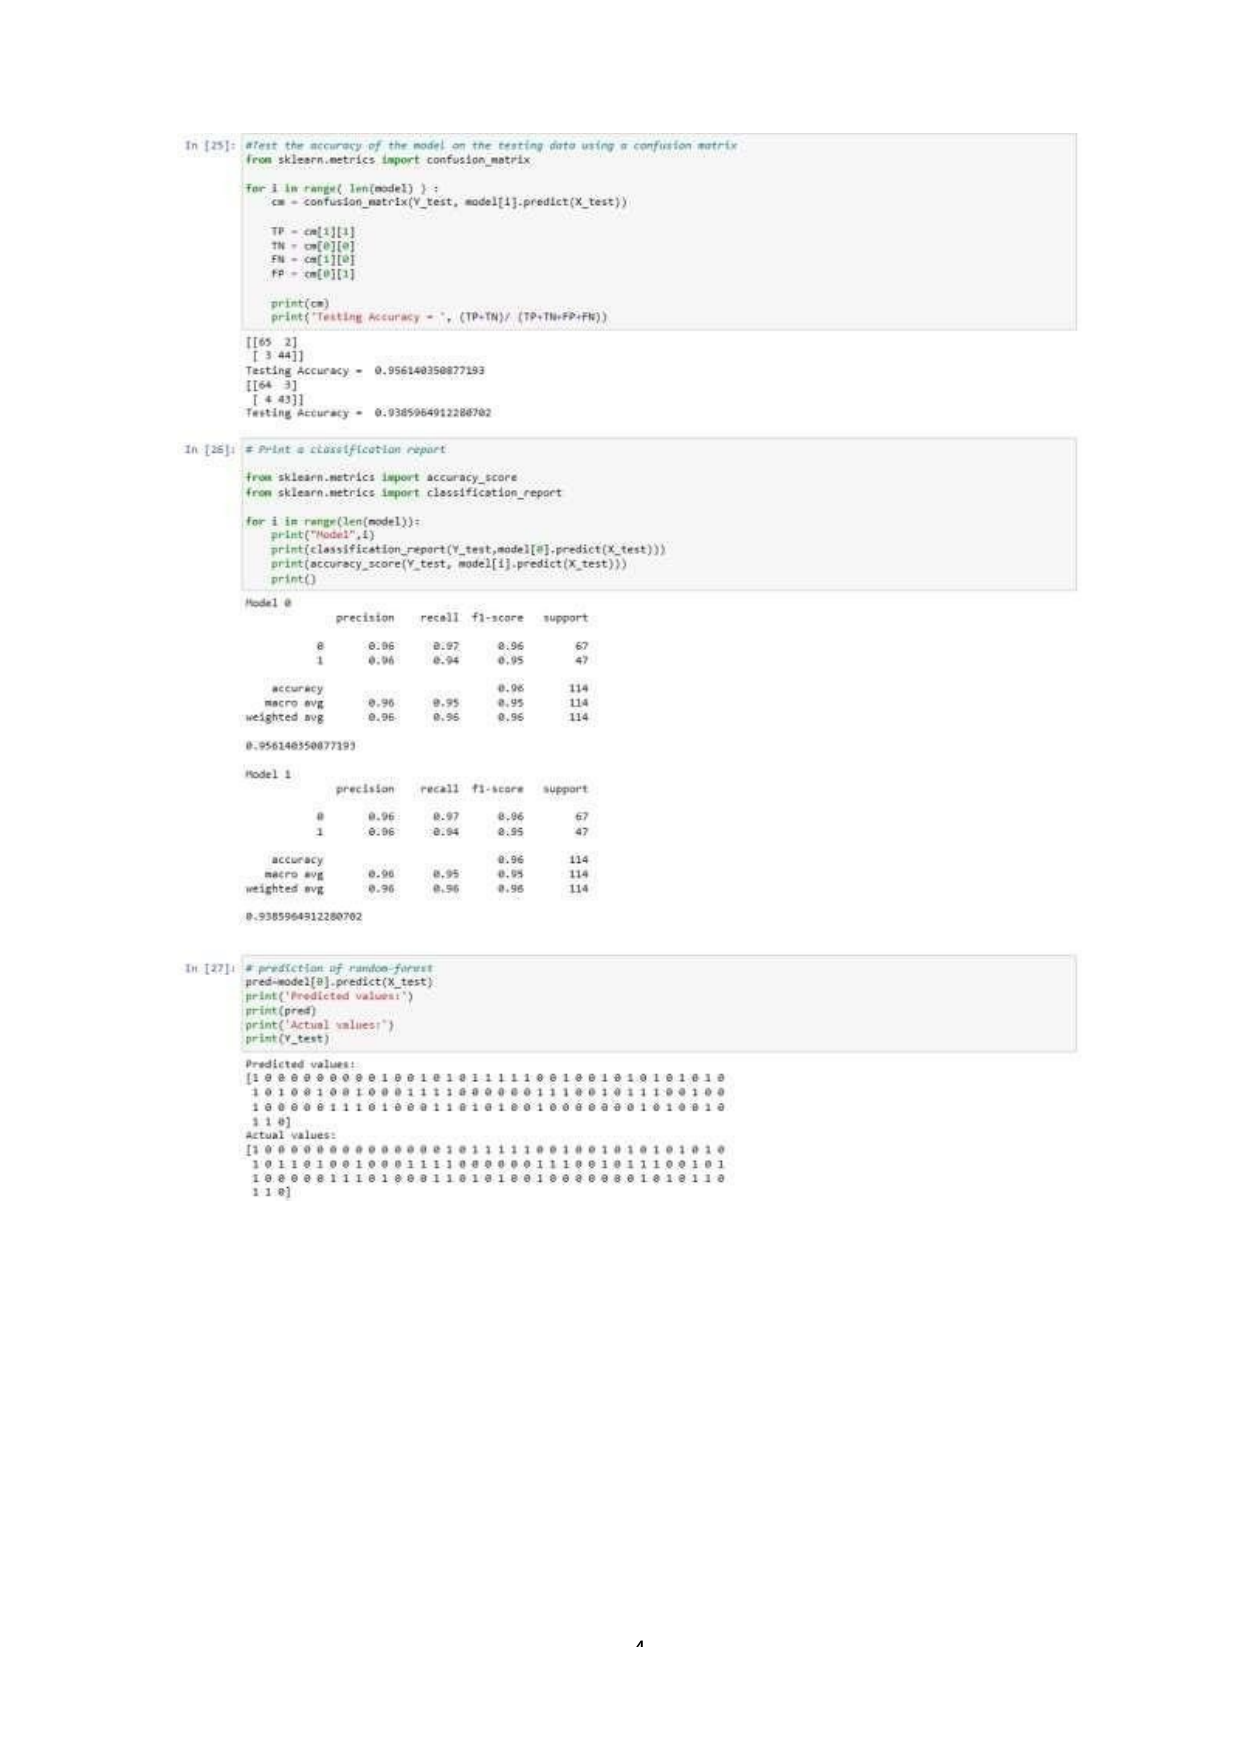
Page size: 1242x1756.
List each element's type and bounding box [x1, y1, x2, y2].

picture [177, 133, 1082, 1201]
